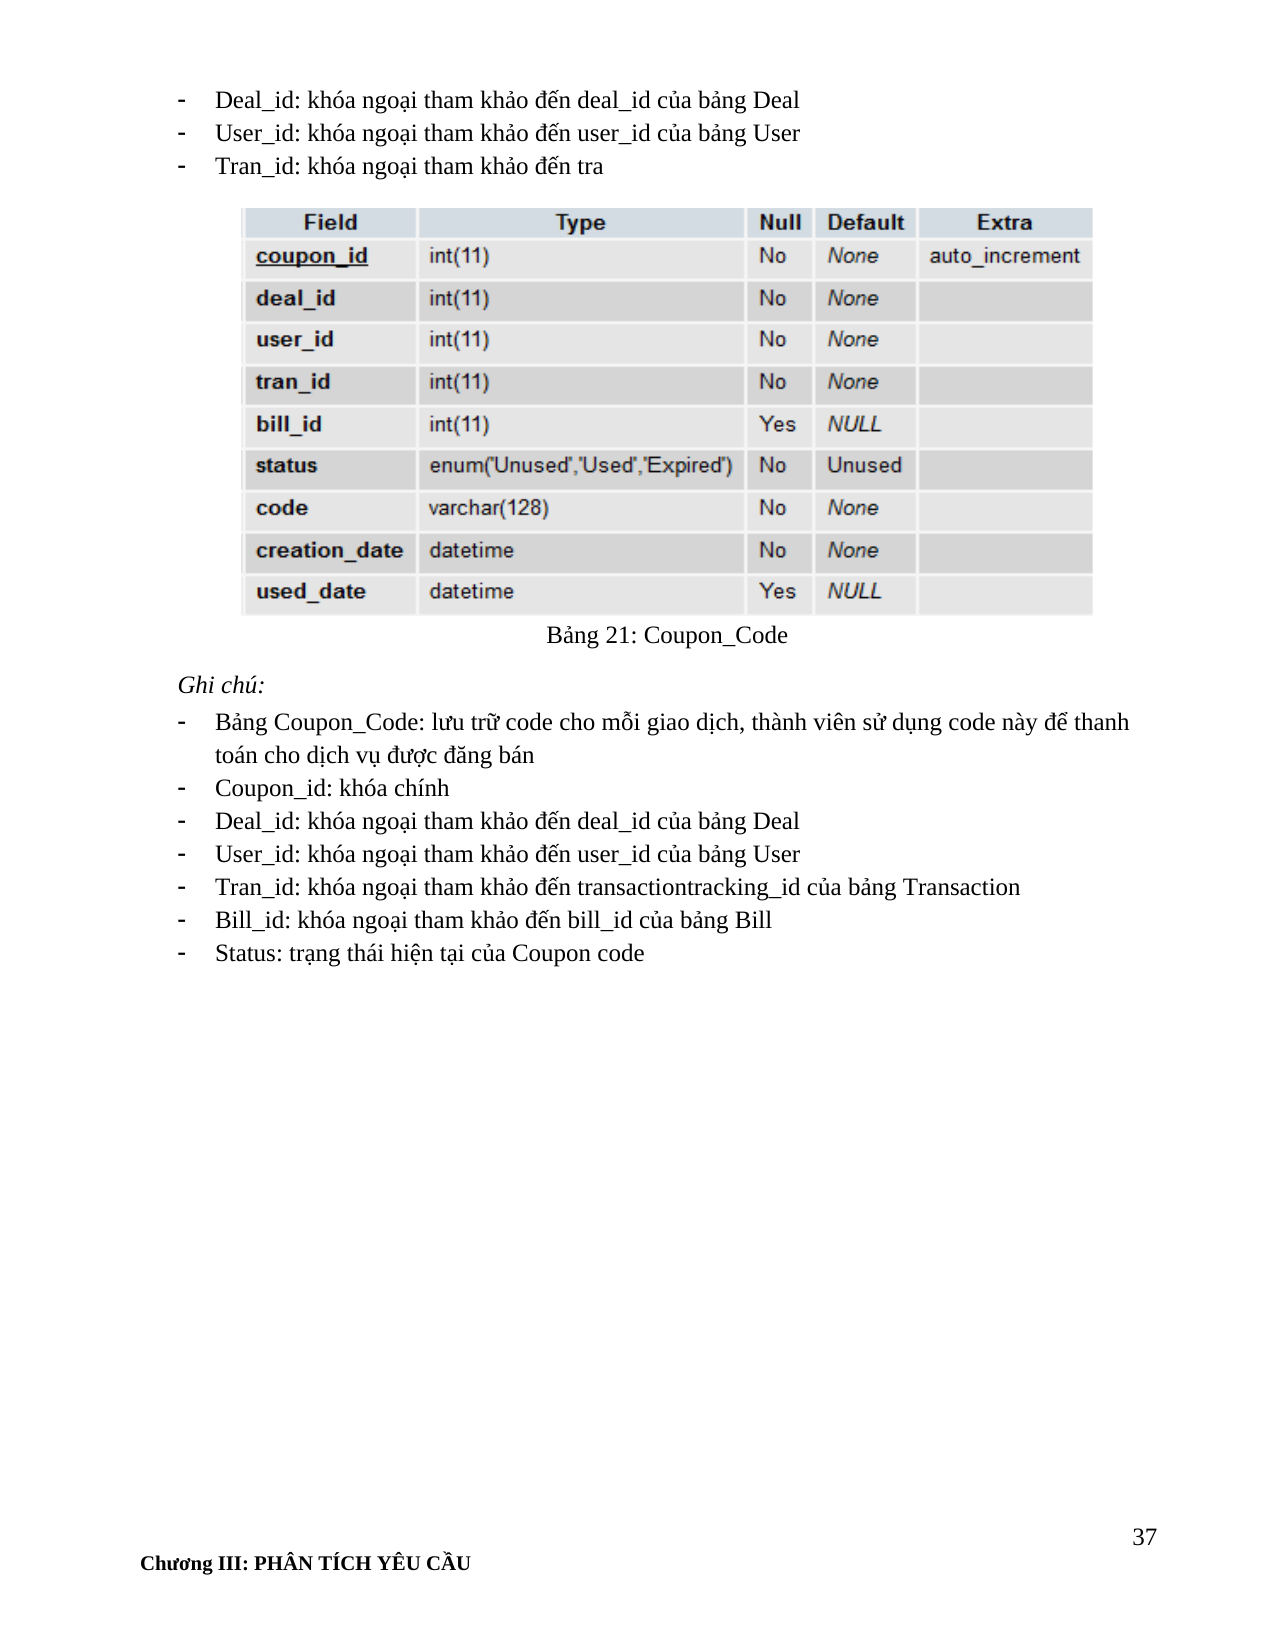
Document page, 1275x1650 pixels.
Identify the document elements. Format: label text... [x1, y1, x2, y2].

list Status: trạng thái hiện tại của Coupon code [177, 938, 1157, 967]
list Tran_id: khóa ngoại tham khảo đến tra [177, 151, 1157, 180]
list Bill_id: khóa ngoại tham khảo đến bill_id của bảng Bill [177, 905, 1157, 934]
list Deal_id: khóa ngoại tham khảo đến deal_id của bảng Deal [177, 806, 1157, 835]
text Bảng 21: Coupon_Code [177, 620, 1157, 649]
list Bảng Coupon_Code: lưu trữ code cho mỗi giao dịch, thành viên sử dụng code này để thanh toán cho dịch vụ được đăng bán [177, 707, 1157, 769]
list Coupon_id: khóa chính [177, 773, 1157, 802]
list User_id: khóa ngoại tham khảo đến user_id của bảng User [177, 118, 1157, 147]
list User_id: khóa ngoại tham khảo đến user_id của bảng User [177, 839, 1157, 868]
picture [241, 208, 1093, 616]
list Tran_id: khóa ngoại tham khảo đến transactiontracking_id của bảng Transaction [177, 872, 1157, 901]
list Deal_id: khóa ngoại tham khảo đến deal_id của bảng Deal [177, 85, 1157, 114]
text Ghi chú: [177, 670, 1157, 699]
